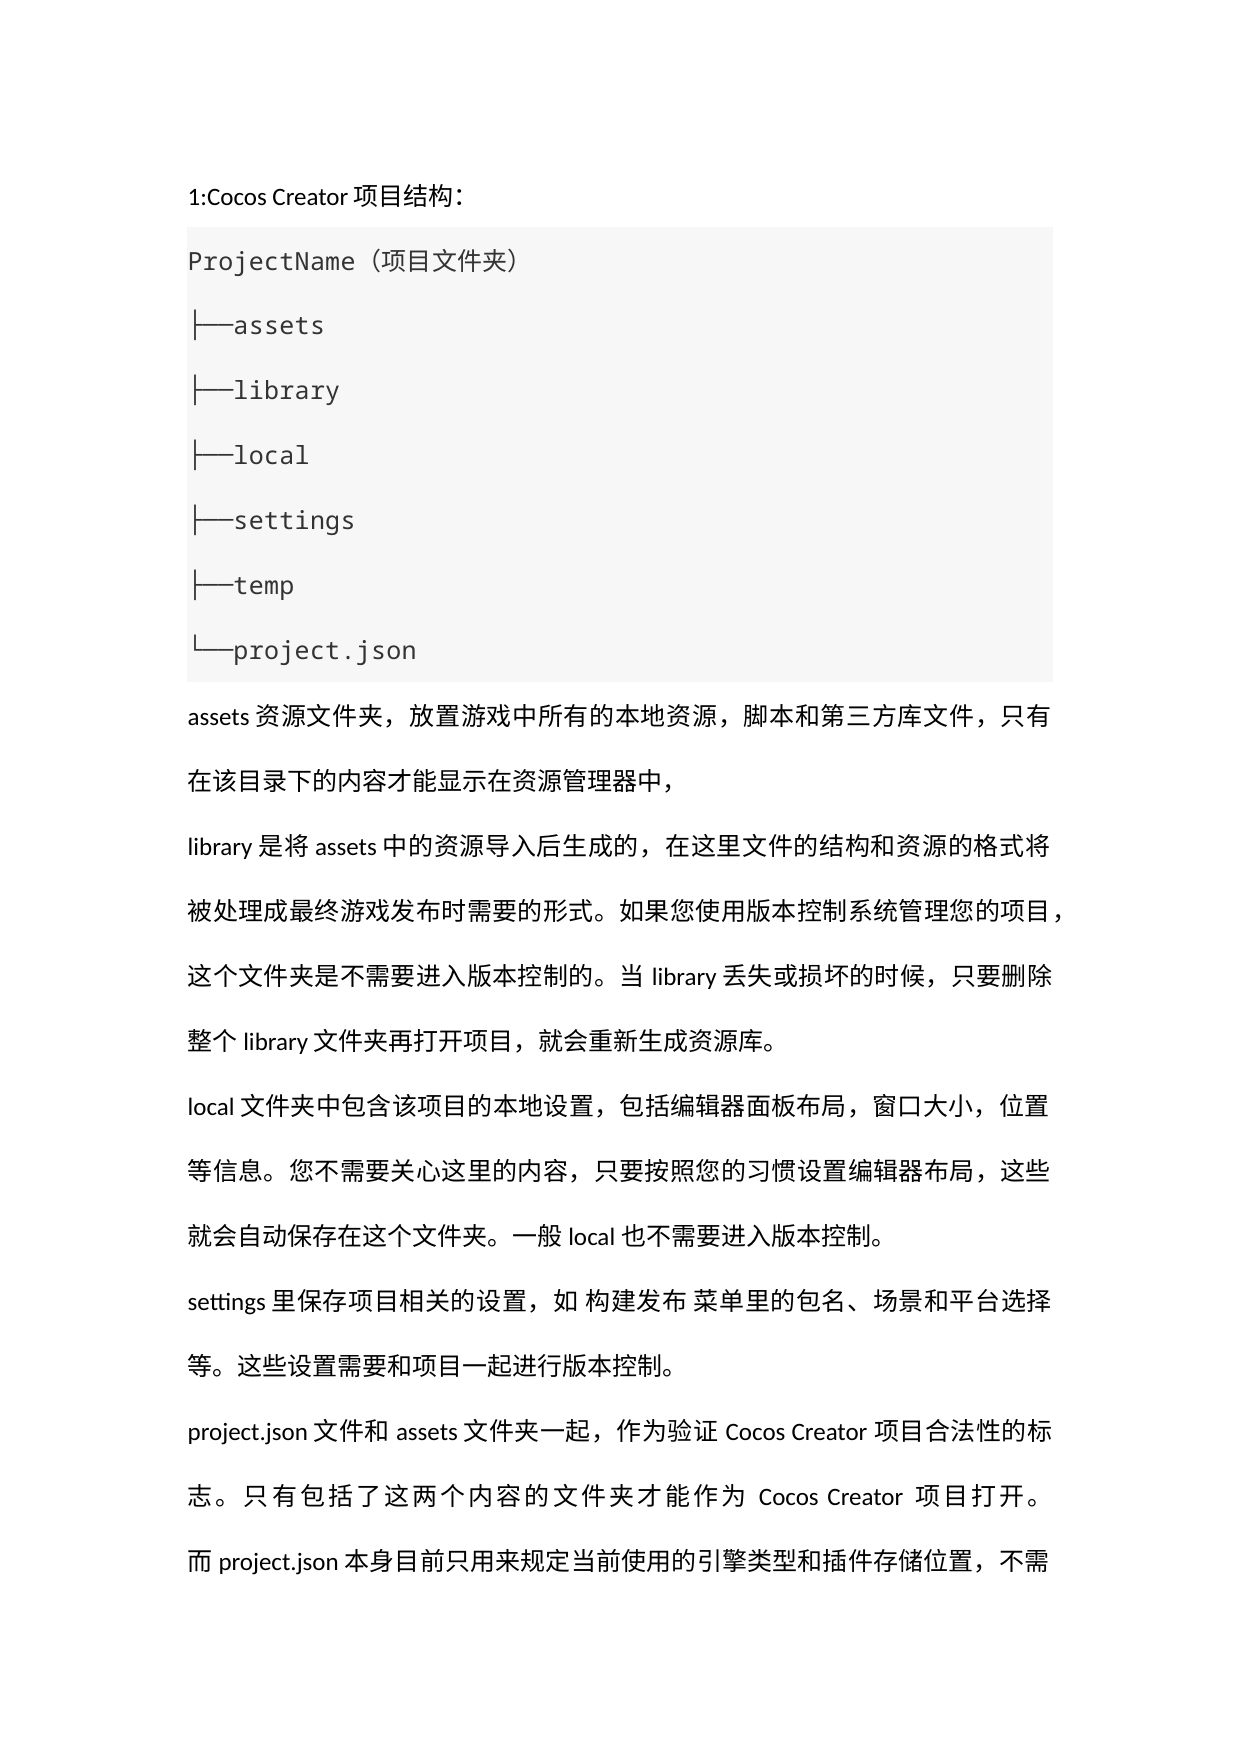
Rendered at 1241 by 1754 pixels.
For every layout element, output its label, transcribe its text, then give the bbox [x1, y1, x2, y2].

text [187, 1397, 1053, 1592]
text settings 里保存项目相关的设置，如 构建发布 菜单里的包名、场景和平台选择等。这些设置需要和项目一起进行版本控制。 [187, 1267, 1053, 1397]
text ├──temp [187, 552, 1053, 617]
text ├──library [187, 357, 1053, 422]
text ├──local [187, 422, 1053, 487]
text ├──assets [187, 292, 1053, 357]
text ├──settings [187, 487, 1053, 552]
text ProjectName（项目文件夹） [187, 227, 1053, 292]
text └──project.json [187, 617, 1053, 682]
text local 文件夹中包含该项目的本地设置，包括编辑器面板布局，窗口大小，位置等信息。您不需要关心这里的内容，只要按照您的习惯设置编辑器布局，这些就会自动保存在这个文件夹。一般 local 也不需要进入版本控制。 [187, 1072, 1053, 1267]
text 1:Cocos Creator项目结构： [187, 162, 1053, 227]
text library是将assets中的资源导入后生成的，在这里文件的结构和资源的格式将被处理成最终游戏发布时需要的形式。如果您使用版本控制系统管理您的项目，这个文件夹是不需要进入版本控制的。当 library 丢失或损坏的时候，只要删除整个 library 文件夹再打开项目，就会重新生成资源库。 [187, 812, 1053, 1072]
text assets资源文件夹，放置游戏中所有的本地资源，脚本和第三方库文件，只有在该目录下的内容才能显示在资源管理器中， [187, 682, 1053, 812]
